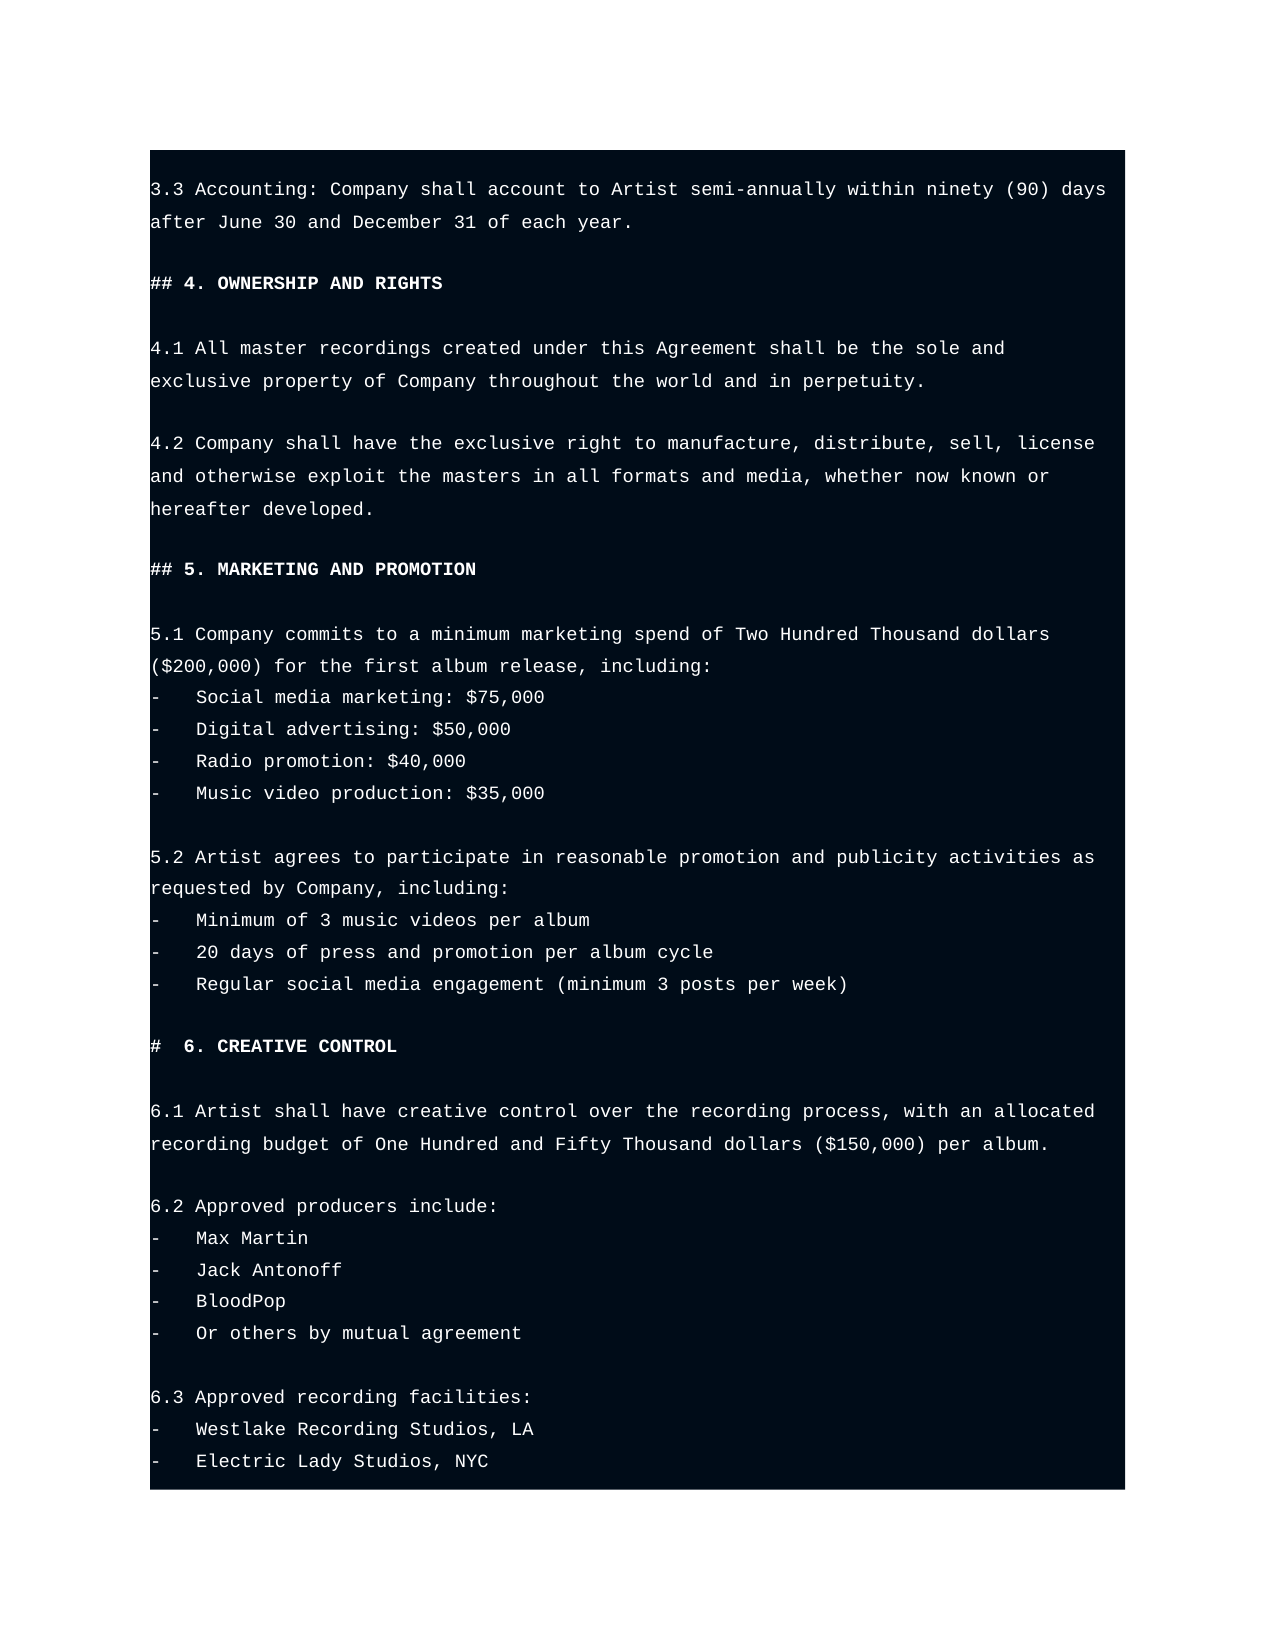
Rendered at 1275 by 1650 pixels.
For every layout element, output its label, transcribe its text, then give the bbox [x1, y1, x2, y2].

list Max Martin [150, 1229, 1125, 1250]
text ## 4. OWNERSHIP AND RIGHTS [150, 274, 1125, 295]
text 4.1 All master recordings created under this Agreement shall be the sole and exclusive property of Company throughout the world and in perpetuity. [150, 339, 1117, 393]
list Radio promotion: $40,000 [150, 752, 1125, 773]
text 5.1 Company commits to a minimum marketing spend of Two Hundred Thousand dollars ($200,000) for the first album release, including: [150, 625, 1050, 678]
list Westlake Recording Studios, LA [150, 1420, 1125, 1441]
list Digital advertising: $50,000 [150, 720, 1125, 741]
list BloodPop [150, 1292, 1125, 1313]
list Regular social media engagement (minimum 3 posts per week) [150, 974, 1125, 996]
list Music video production: $35,000 [150, 784, 1125, 805]
list Social media marketing: $75,000 [150, 688, 1125, 709]
list Or others by mutual agreement [150, 1324, 1125, 1345]
text 5.2 Artist agrees to participate in reasonable promotion and publicity activities as requested by Company, including: [150, 847, 1096, 900]
list Jack Antonoff [150, 1261, 1125, 1282]
text 4.2 Company shall have the exclusive right to manufacture, distribute, sell, license and otherwise exploit the masters in all formats and media, whether now known or hereafter developed. [150, 434, 1096, 521]
text 3.3 Accounting: Company shall account to Artist semi-annually within ninety (90) days after June 30 and December 31 of each year. [150, 180, 1106, 234]
text 6.1 Artist shall have creative control over the recording process, with an allocated recording budget of One Hundred and Fifty Thousand dollars ($150,000) per album. [150, 1102, 1096, 1156]
list 6. CREATIVE CONTROL [150, 1037, 1125, 1058]
text 6.2 Approved producers include: [150, 1197, 1125, 1218]
text ## 5. MARKETING AND PROMOTION [150, 560, 1125, 581]
list Electric Lady Studios, NYC [150, 1451, 1125, 1473]
text 6.3 Approved recording facilities: [150, 1388, 1125, 1409]
list Minimum of 3 music videos per album [150, 911, 1125, 932]
list 20 days of press and promotion per album cycle [150, 942, 1125, 964]
